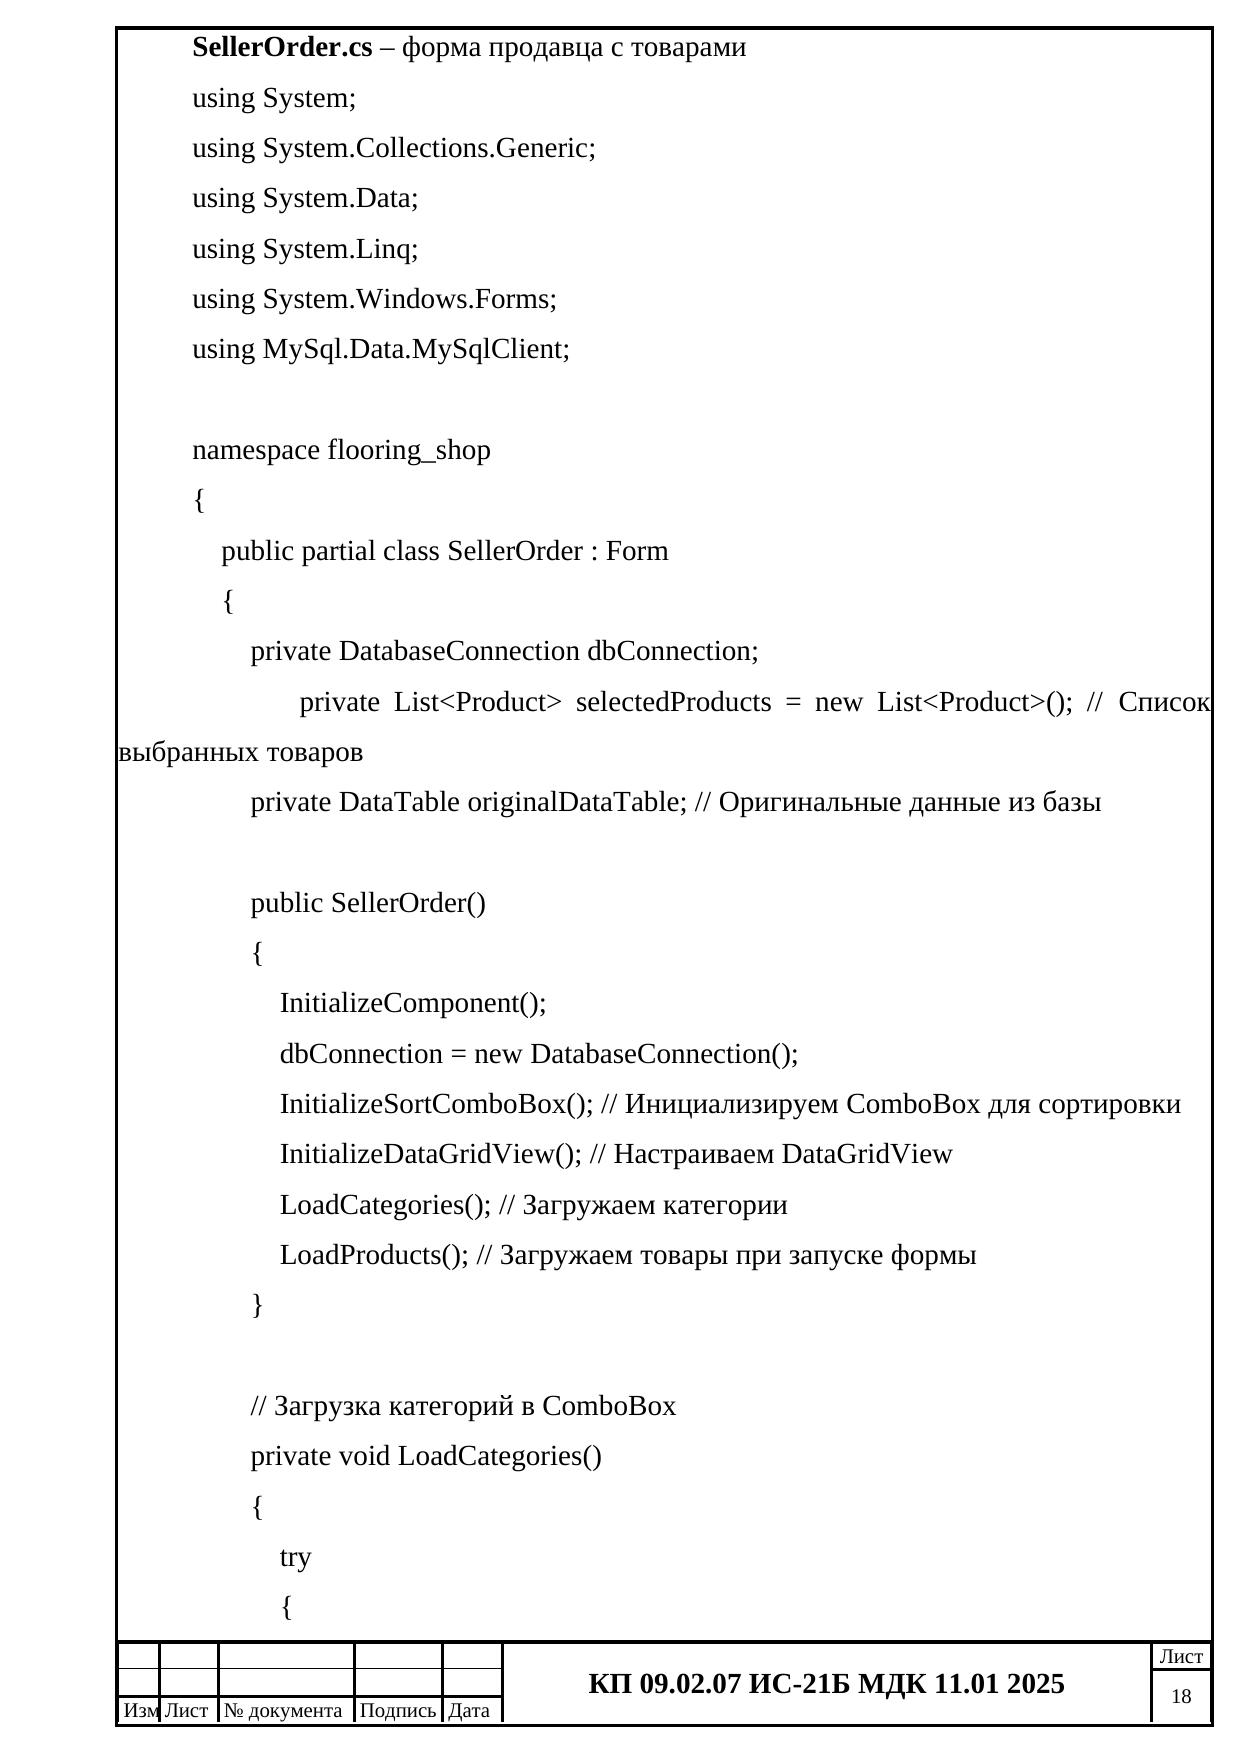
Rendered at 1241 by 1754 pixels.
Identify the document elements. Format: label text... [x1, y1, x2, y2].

text using System.Collections.Generic; [118, 130, 1211, 164]
text SellerOrder.cs – форма продавца с товарами [118, 30, 1211, 63]
text private DataTable originalDataTable; // Оригинальные данные из базы [118, 784, 1211, 818]
text // Загрузка категорий в ComboBox [118, 1388, 1211, 1422]
text using System.Data; [118, 181, 1211, 214]
text InitializeComponent(); [118, 986, 1211, 1019]
text { [118, 1489, 1211, 1522]
text { [118, 583, 1211, 617]
text namespace flooring_shop [118, 432, 1211, 466]
text using System.Linq; [118, 231, 1211, 264]
text } [118, 1287, 1211, 1321]
text using System.Windows.Forms; [118, 281, 1211, 315]
text { [118, 1589, 1211, 1623]
text LoadProducts(); // Загружаем товары при запуске формы [118, 1237, 1211, 1271]
text LoadCategories(); // Загружаем категории [118, 1187, 1211, 1220]
text InitializeSortComboBox(); // Инициализируем ComboBox для сортировки [118, 1086, 1211, 1120]
text private List<Product> selectedProducts = new List<Product>(); // Список выбранных товаров [118, 684, 1211, 767]
text try [118, 1539, 1211, 1572]
text InitializeDataGridView(); // Настраиваем DataGridView [118, 1136, 1211, 1170]
text dbConnection = new DatabaseConnection(); [118, 1036, 1211, 1069]
text { [118, 482, 1211, 516]
text { [118, 935, 1211, 969]
text public partial class SellerOrder : Form [118, 533, 1211, 566]
text private DatabaseConnection dbConnection; [118, 633, 1211, 667]
text public SellerOrder() [118, 885, 1211, 918]
text using System; [118, 80, 1211, 113]
text private void LoadCategories() [118, 1438, 1211, 1472]
text using MySql.Data.MySqlClient; [118, 331, 1211, 365]
